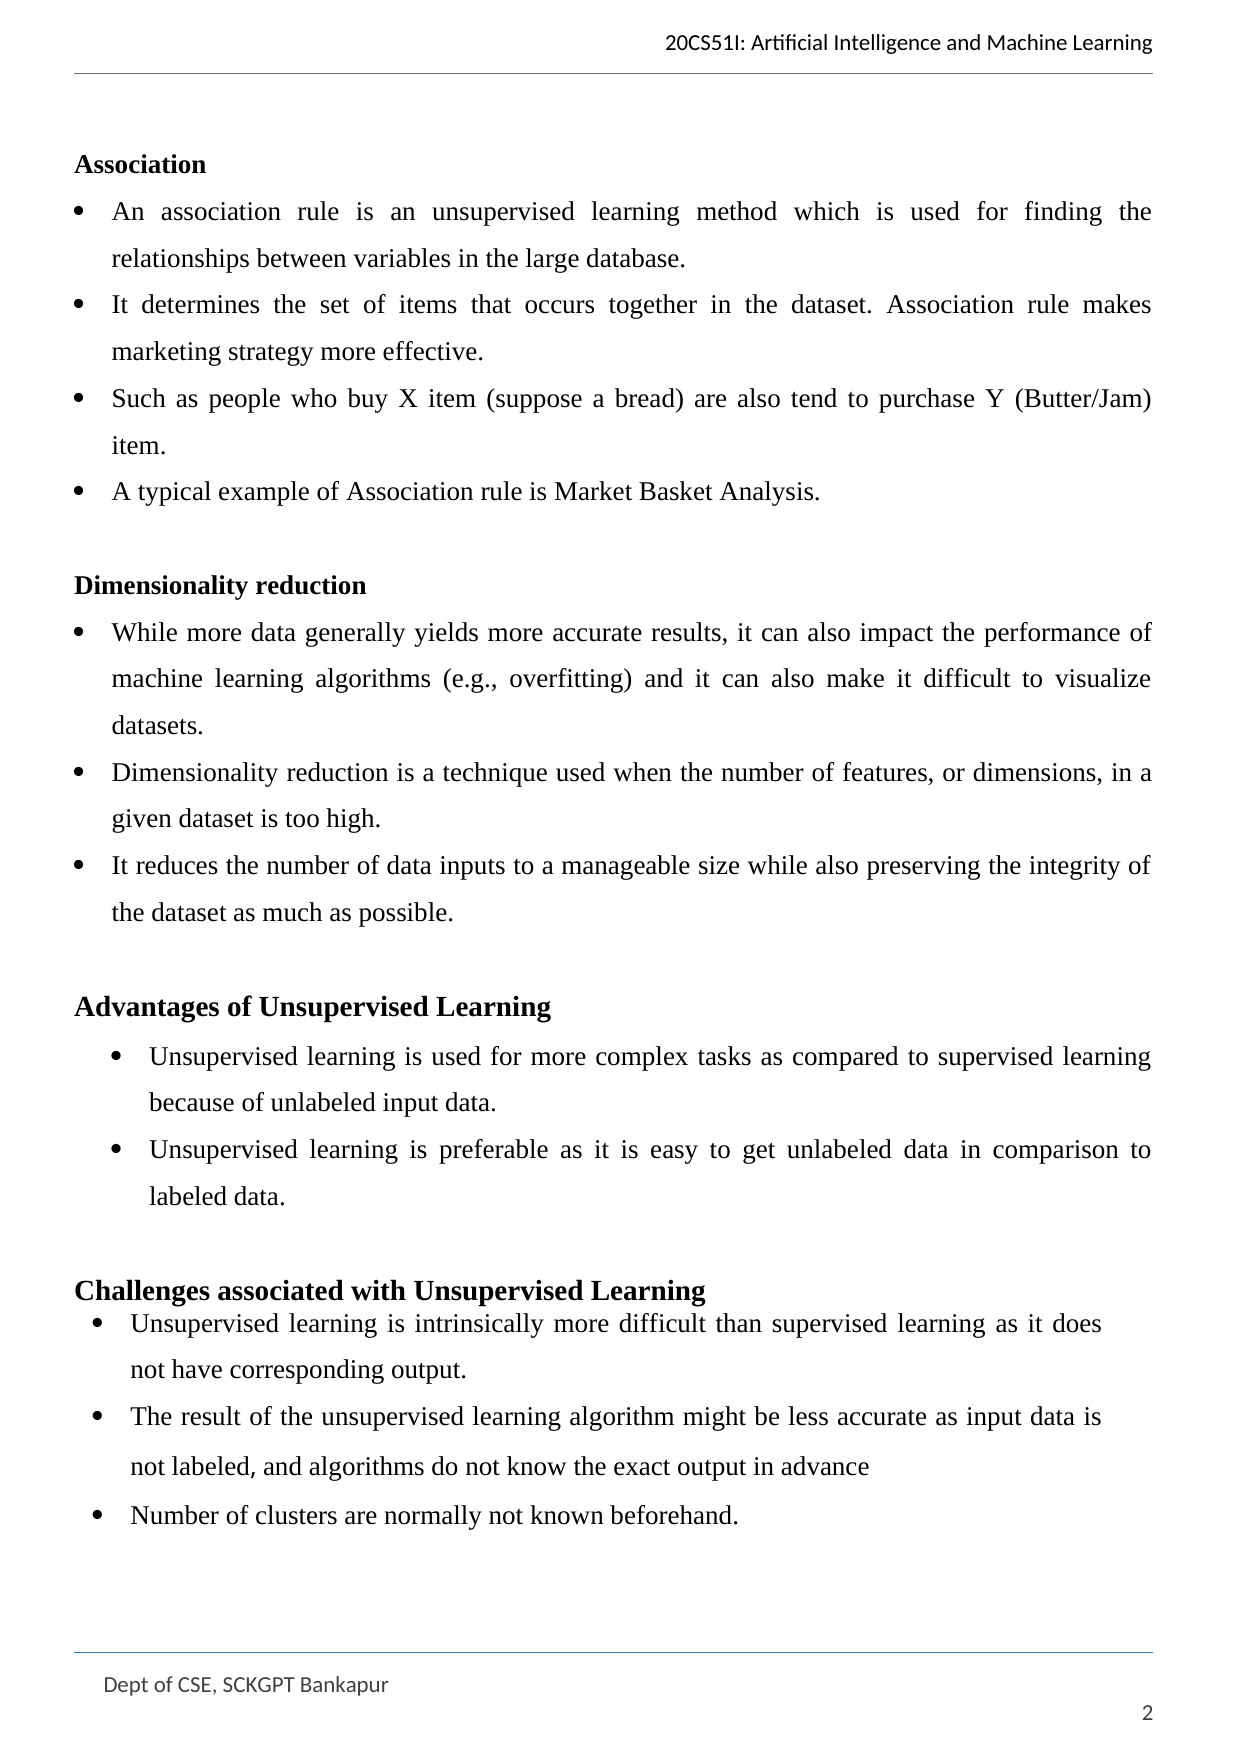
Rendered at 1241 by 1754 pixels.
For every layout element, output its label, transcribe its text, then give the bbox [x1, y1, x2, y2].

list Dimensionality reduction is a technique used when the number of features, or dimensions, in a given dataset is too high. [74, 756, 1153, 834]
text Dimensionality reduction [74, 569, 1153, 600]
list Unsupervised learning is preferable as it is easy to get unlabeled data in comparison to labeled data. [111, 1133, 1153, 1211]
list Such as people who buy X item (suppose a bread) are also tend to purchase Y (Butter/Jam) item. [74, 382, 1153, 460]
list Number of clusters are normally not known beforehand. [93, 1499, 1103, 1531]
list An association rule is an unsupervised learning method which is used for finding the relationships between variables in the large database. [74, 195, 1153, 273]
text Advantages of Unsupervised Learning [74, 989, 1153, 1023]
list While more data generally yields more accurate results, it can also impact the performance of machine learning algorithms (e.g., overfitting) and it can also make it difficult to visualize datasets. [74, 616, 1153, 740]
list The result of the unsupervised learning algorithm might be less accurate as input data is not labeled, and algorithms do not know the exact output in advance [93, 1400, 1103, 1482]
list It reduces the number of data inputs to a manageable size while also preserving the integrity of the dataset as much as possible. [74, 849, 1153, 927]
text Challenges associated with Unsupervised Learning [74, 1273, 1153, 1307]
text Association [74, 148, 1153, 180]
list Unsupervised learning is intrinsically more difficult than supervised learning as it does not have corresponding output. [93, 1307, 1103, 1385]
list It determines the set of items that occurs together in the dataset. Association rule makes marketing strategy more effective. [74, 289, 1153, 367]
list Unsupervised learning is used for more complex tasks as compared to supervised learning because of unlabeled input data. [111, 1040, 1153, 1118]
list A typical example of Association rule is Market Basket Analysis. [74, 476, 1153, 507]
